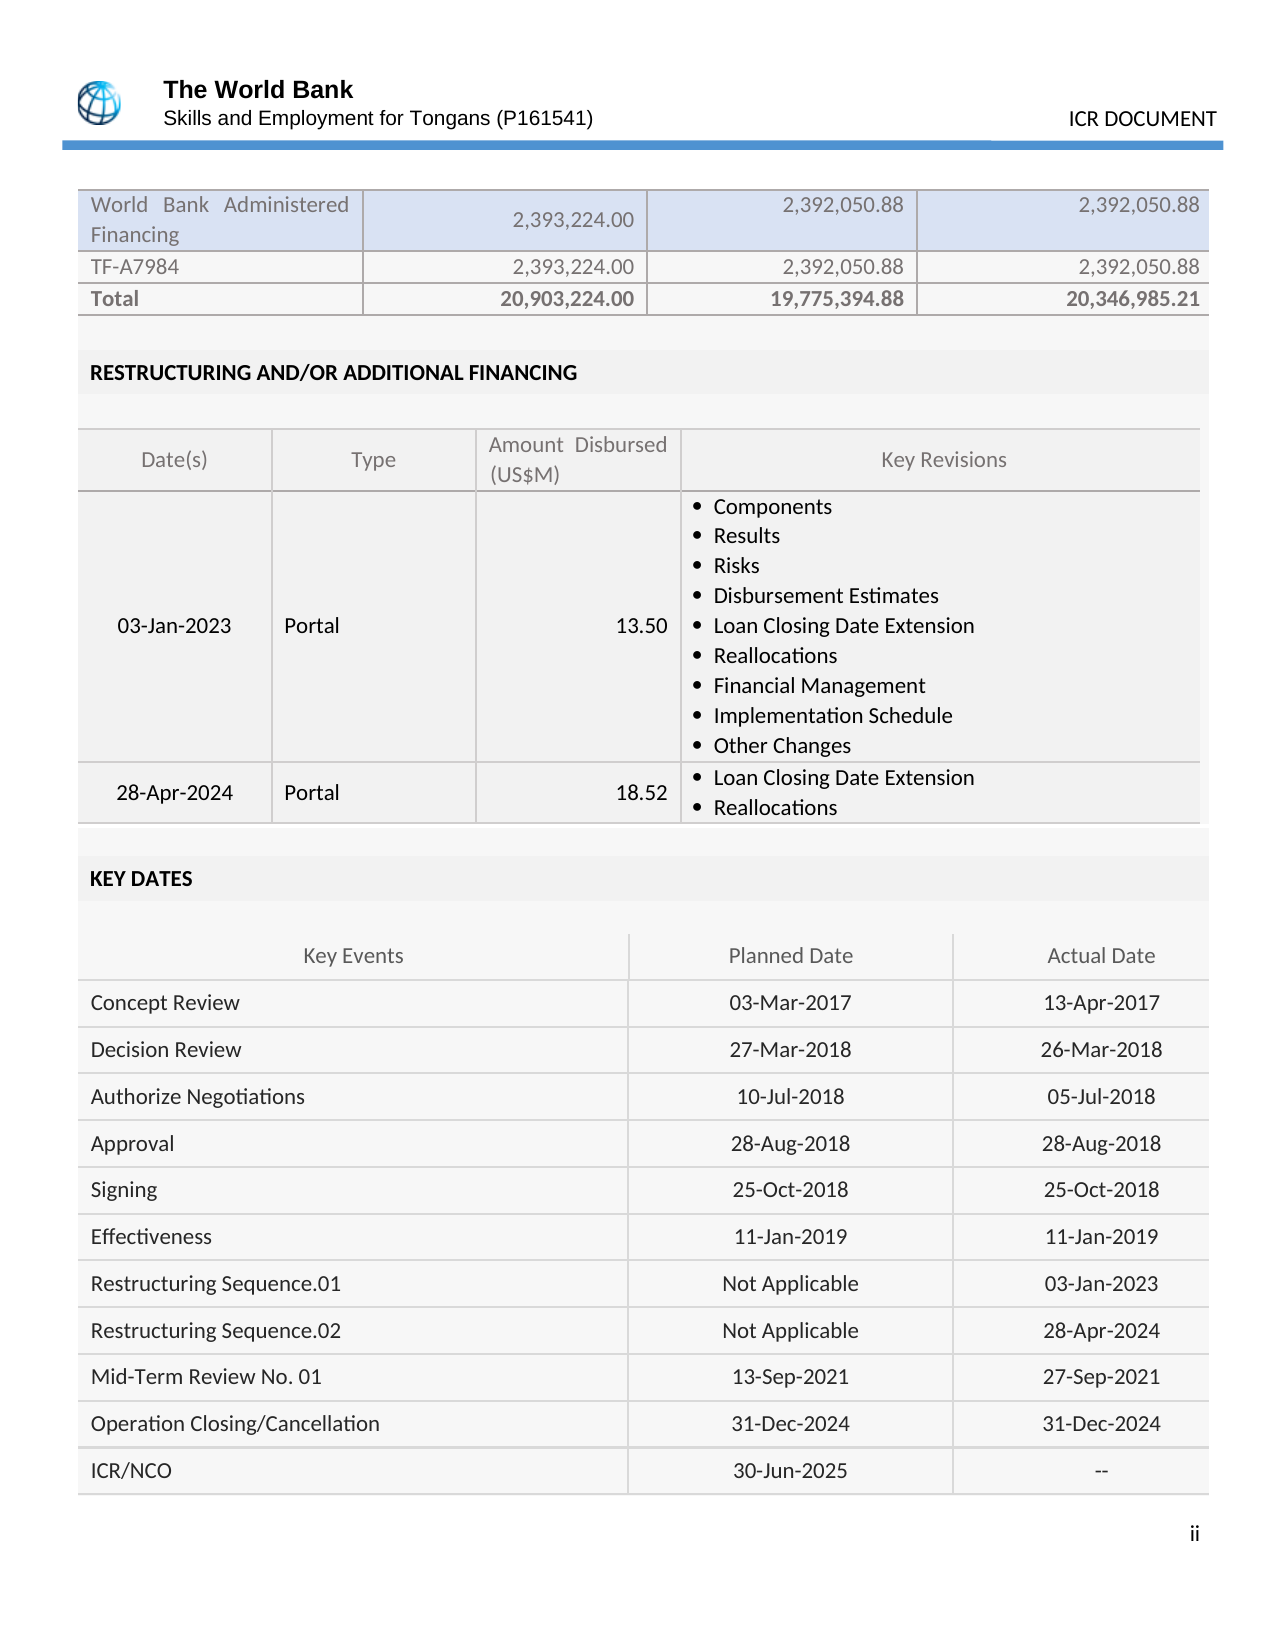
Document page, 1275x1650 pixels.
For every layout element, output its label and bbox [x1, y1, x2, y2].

picture [77, 81, 121, 125]
